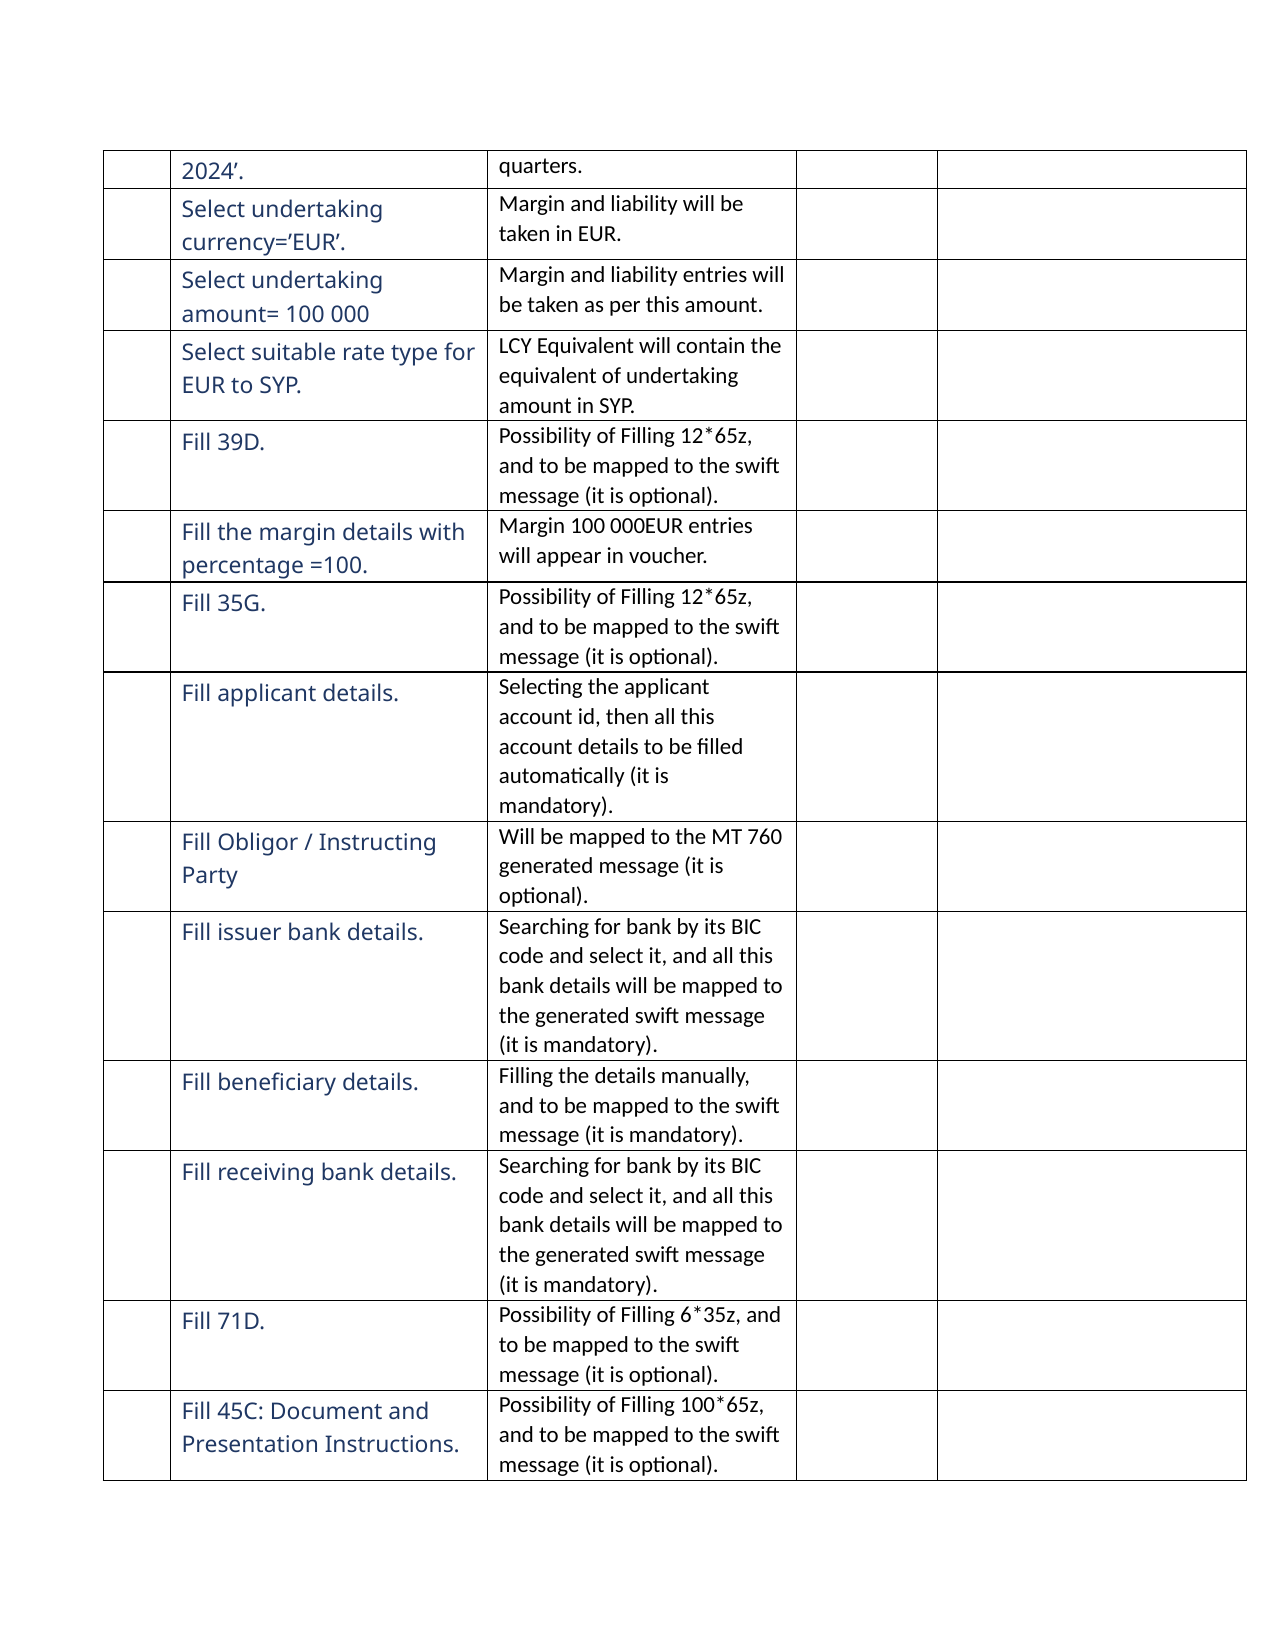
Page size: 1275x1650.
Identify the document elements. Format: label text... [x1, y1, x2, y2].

table_cell Fill issuer bank details. [171, 912, 487, 1060]
table_cell [104, 189, 170, 259]
table_cell [938, 331, 1246, 420]
table_cell [797, 1391, 937, 1479]
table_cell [171, 151, 487, 188]
table_cell [938, 1391, 1246, 1479]
table_cell Fill beneficiary details. [171, 1061, 487, 1150]
table_cell [797, 822, 937, 911]
table_cell Select suitable rate type for EUR to SYP. [171, 331, 487, 420]
table_cell [104, 331, 170, 420]
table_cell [488, 151, 796, 188]
table_cell [104, 260, 170, 330]
table_cell Filling the details manually, and to be mapped to the swift message (it is mandatory). [488, 1061, 796, 1150]
table_cell [797, 1301, 937, 1389]
table_cell Possibility of Filling 6*35z, and to be mapped to the swift message (it is optional). [488, 1301, 796, 1389]
table_cell Searching for bank by its BIC code and select it, and all this bank details will be mapped to the generated swift message (it is mandatory). [488, 912, 796, 1060]
table_cell [938, 583, 1246, 671]
table_cell [104, 511, 170, 581]
table_cell [797, 421, 937, 510]
table_cell Margin and liability will be taken in EUR. [488, 189, 796, 259]
table_cell [938, 822, 1246, 911]
table_cell [104, 673, 170, 821]
table_cell Fill Obligor / Instructing Party [171, 822, 487, 911]
table_cell Select undertaking currency=’EUR’. [171, 189, 487, 259]
table_cell Selecting the applicant account id, then all this account details to be filled automatically (it is mandatory). [488, 673, 796, 821]
table_cell Searching for bank by its BIC code and select it, and all this bank details will be mapped to the generated swift message (it is mandatory). [488, 1151, 796, 1299]
table_cell [104, 151, 170, 188]
table_cell Possibility of Filling 100*65z, and to be mapped to the swift message (it is optional). [488, 1391, 796, 1479]
table_cell [938, 151, 1246, 188]
table_cell [104, 421, 170, 510]
table_cell Select undertaking amount= 100 000 [171, 260, 487, 330]
table_cell [938, 1061, 1246, 1150]
table_cell Fill 39D. [171, 421, 487, 510]
table_cell LCY Equivalent will contain the equivalent of undertaking amount in SYP. [488, 331, 796, 420]
table_cell [797, 511, 937, 581]
table_cell [797, 1151, 937, 1299]
table_cell Fill applicant details. [171, 673, 487, 821]
table_cell Margin and liability entries will be taken as per this amount. [488, 260, 796, 330]
table_cell [938, 511, 1246, 581]
table_cell [104, 1061, 170, 1150]
table_cell [104, 912, 170, 1060]
table_cell Margin 100 000EUR entries will appear in voucher. [488, 511, 796, 581]
table_cell Will be mapped to the MT 760 generated message (it is optional). [488, 822, 796, 911]
table_cell Fill 71D. [171, 1301, 487, 1389]
table_cell [938, 260, 1246, 330]
table_cell [797, 331, 937, 420]
table_cell Fill 45C: Document and Presentation Instructions. [171, 1391, 487, 1479]
table_cell [938, 1151, 1246, 1299]
table_cell [797, 260, 937, 330]
table_cell Fill 35G. [171, 583, 487, 671]
table_cell [938, 673, 1246, 821]
table_cell [938, 1301, 1246, 1389]
table_cell [938, 421, 1246, 510]
table_cell Possibility of Filling 12*65z, and to be mapped to the swift message (it is optional). [488, 421, 796, 510]
table_cell [797, 189, 937, 259]
table_cell Possibility of Filling 12*65z, and to be mapped to the swift message (it is optional). [488, 583, 796, 671]
table_cell [104, 822, 170, 911]
table_cell [797, 673, 937, 821]
table_cell [104, 1151, 170, 1299]
table_cell [938, 189, 1246, 259]
table_cell [104, 1301, 170, 1389]
table_cell Fill the margin details with percentage =100. [171, 511, 487, 581]
table_cell [938, 912, 1246, 1060]
table_cell [797, 151, 937, 188]
table_cell Fill receiving bank details. [171, 1151, 487, 1299]
table_cell [797, 1061, 937, 1150]
table_cell [104, 583, 170, 671]
table_cell [797, 583, 937, 671]
table_cell [797, 912, 937, 1060]
table_cell [104, 1391, 170, 1479]
